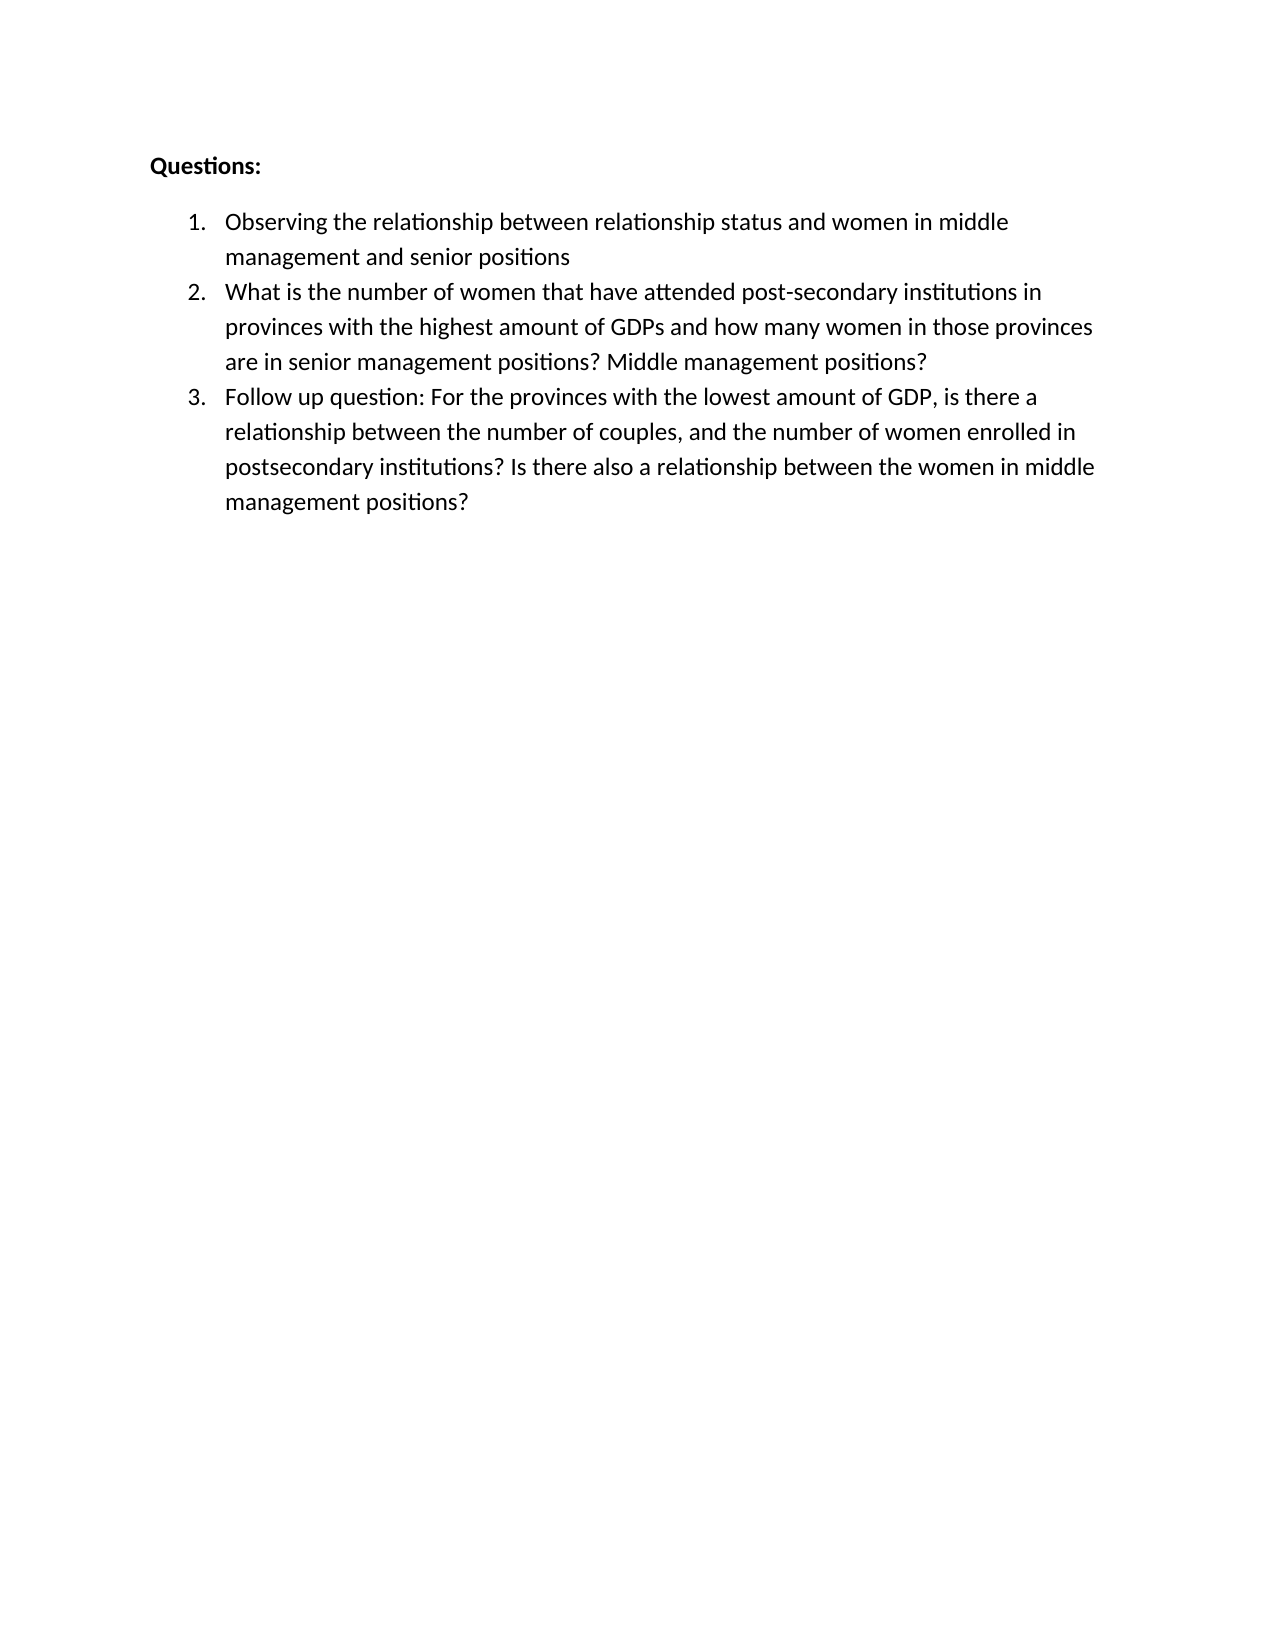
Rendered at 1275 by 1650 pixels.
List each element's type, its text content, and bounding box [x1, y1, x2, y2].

list Follow up question: For the provinces with the lowest amount of GDP, is there a relationship between the number of couples, and the number of women enrolled in postsecondary institutions? Is there also a relationship between the women in middle management positions? [187, 381, 1125, 516]
text Questions: [150, 150, 1125, 181]
list Observing the relationship between relationship status and women in middle management and senior positions [187, 206, 1125, 271]
list What is the number of women that have attended post-secondary institutions in provinces with the highest amount of GDPs and how many women in those provinces are in senior management positions? Middle management positions? [187, 276, 1125, 376]
